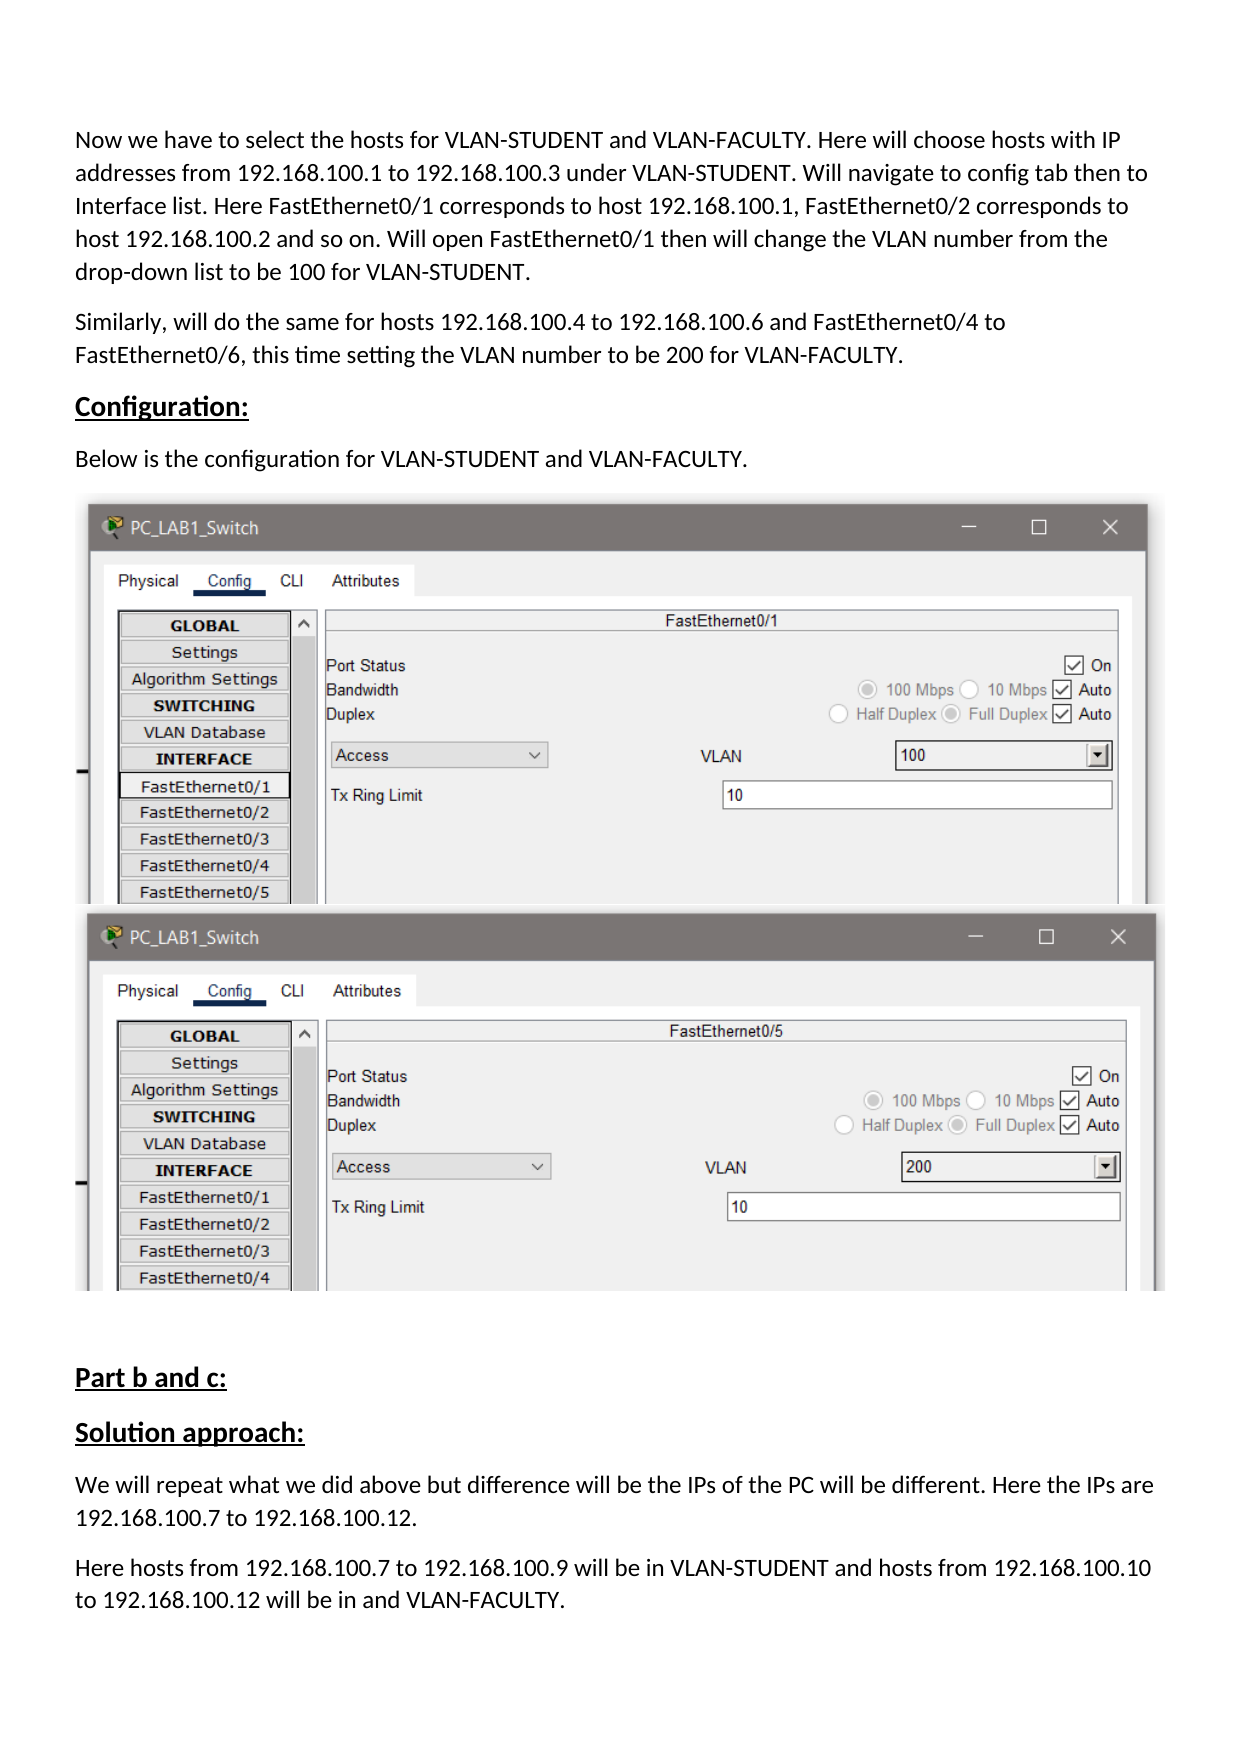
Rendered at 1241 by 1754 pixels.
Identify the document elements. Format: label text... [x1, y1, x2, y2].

text Now we have to select the hosts for VLAN-STUDENT and VLAN-FACULTY. Here will choose hosts with IP addresses from 192.168.100.1 to 192.168.100.3 under VLAN-STUDENT. Will navigate to config tab then to Interface list. Here FastEthernet0/1 corresponds to host 192.168.100.1, FastEthernet0/2 corresponds to host 192.168.100.2 and so on. Will open FastEthernet0/1 then will change the VLAN number from the drop-down list to be 100 for VLAN-STUDENT. [75, 124, 1165, 287]
text Solution approach: [75, 1414, 1165, 1450]
text Here hosts from 192.168.100.7 to 192.168.100.9 will be in VLAN-STUDENT and hosts from 192.168.100.10 to 192.168.100.12 will be in and VLAN-FACULTY. [75, 1552, 1165, 1615]
text We will repeat what we did above but difference will be the IPs of the PC will be different. Here the IPs are 192.168.100.7 to 192.168.100.12. [75, 1469, 1165, 1533]
text Configuration: [75, 388, 1165, 424]
picture [75, 493, 1166, 904]
text Below is the configuration for VLAN-STUDENT and VLAN-FACULTY. [75, 443, 1165, 474]
picture [75, 905, 1166, 1291]
text Similarly, will do the same for hosts 192.168.100.4 to 192.168.100.6 and FastEthernet0/4 to FastEthernet0/6, this time setting the VLAN number to be 200 for VLAN-FACULTY. [75, 306, 1165, 369]
text Part b and c: [75, 1359, 1165, 1395]
